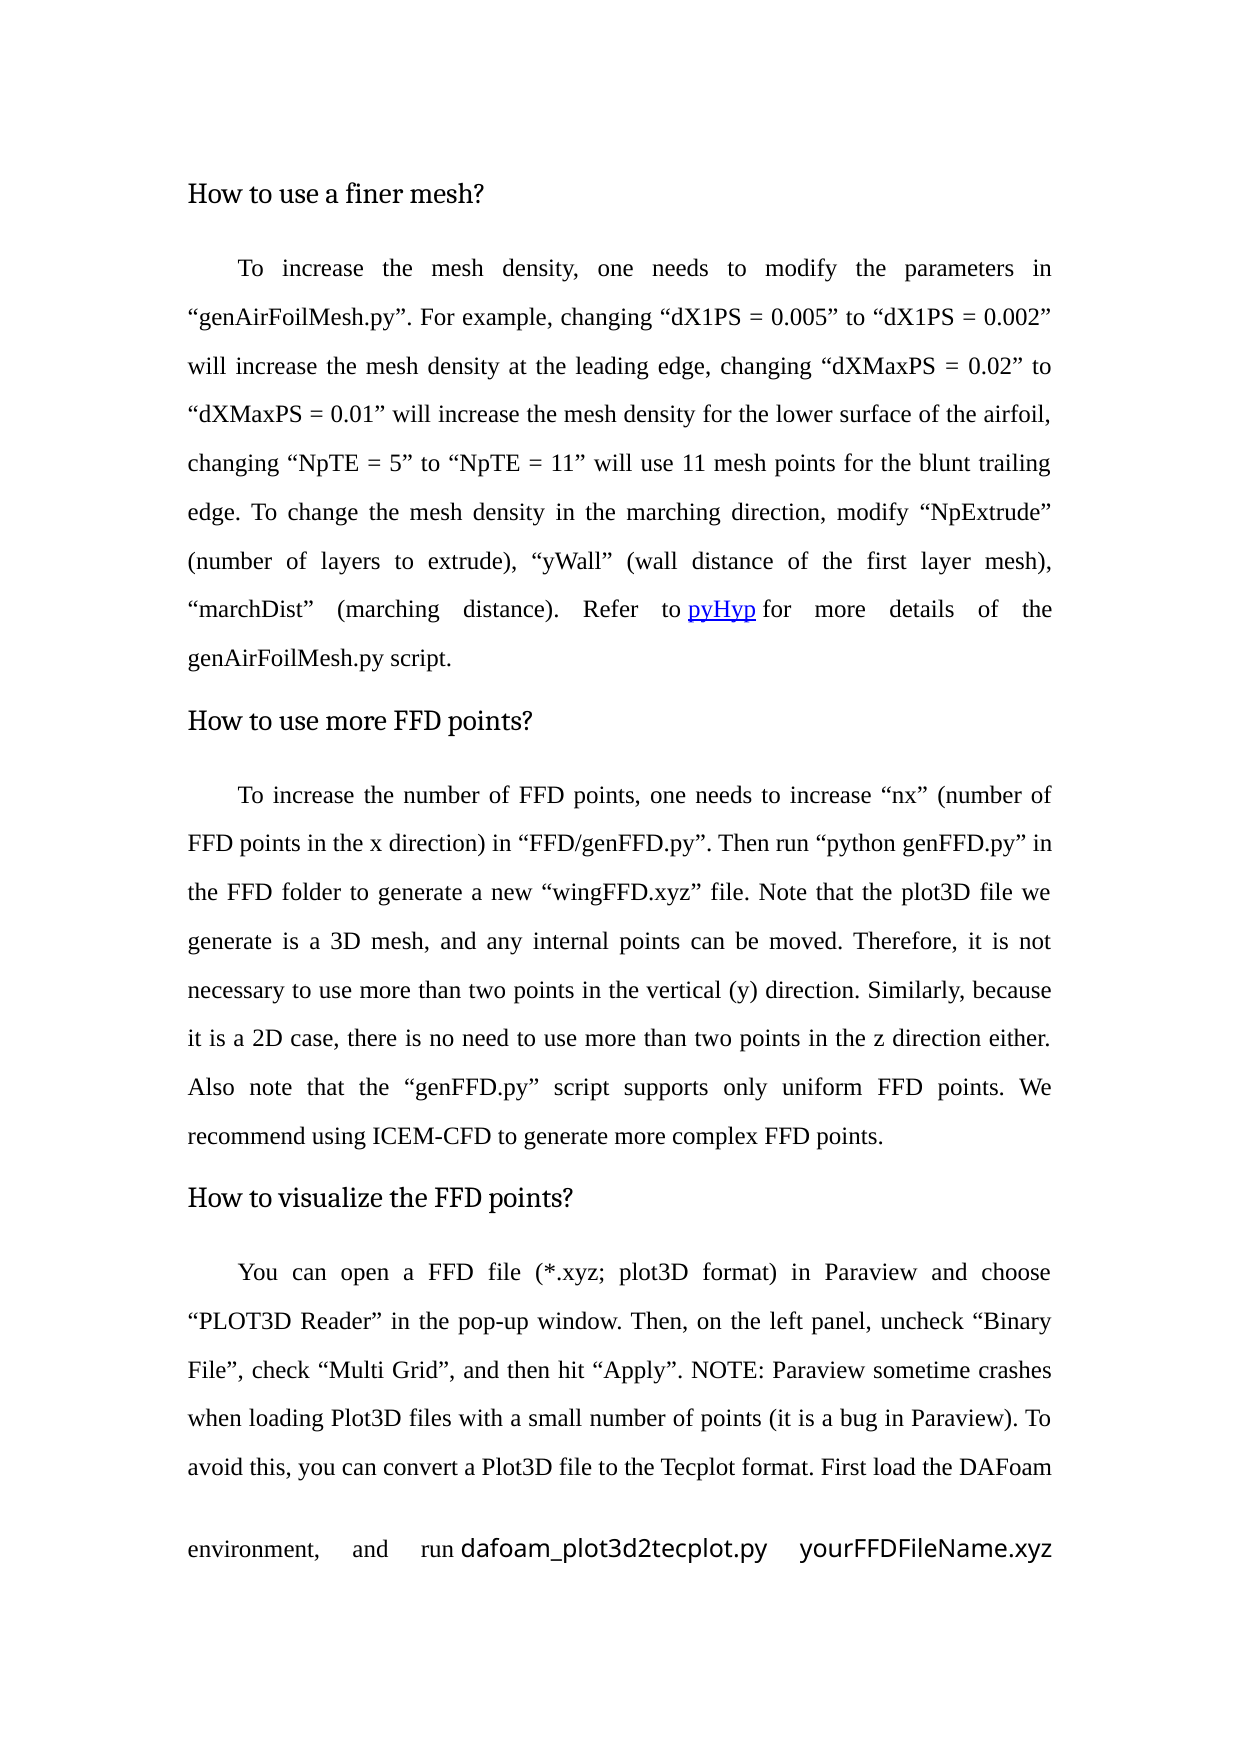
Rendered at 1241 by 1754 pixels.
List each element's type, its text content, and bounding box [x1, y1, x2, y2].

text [187, 1255, 1053, 1580]
subtitle How to use more FFD points? [187, 688, 1053, 753]
subtitle How to use a finer mesh? [187, 162, 1053, 227]
text To increase the mesh density, one needs to modify the parameters in “genAirFoilMesh.py”. For example, changing “dX1PS = 0.005” to “dX1PS = 0.002” will increase the mesh density at the leading edge, changing “dXMaxPS = 0.02” to “dXMaxPS = 0.01” will increase the mesh density for the lower surface of the airfoil, changing “NpTE = 5” to “NpTE = 11” will use 11 mesh points for the blunt trailing edge. To change the mesh density in the marching direction, modify “NpExtrude” (number of layers to extrude), “yWall” (wall distance of the first layer mesh), “marchDist” (marching distance). Refer to pyHyp for more details of the genAirFoilMesh.py script. [187, 251, 1053, 674]
subtitle How to visualize the FFD points? [187, 1166, 1053, 1231]
text To increase the number of FFD points, one needs to increase “nx” (number of FFD points in the x direction) in “FFD/genFFD.py”. Then run “python genFFD.py” in the FFD folder to generate a new “wingFFD.xyz” file. Note that the plot3D file we generate is a 3D mesh, and any internal points can be moved. Therefore, it is not necessary to use more than two points in the vertical (y) direction. Similarly, because it is a 2D case, there is no need to use more than two points in the z direction either. Also note that the “genFFD.py” script supports only uniform FFD points. We recommend using ICEM-CFD to generate more complex FFD points. [187, 778, 1053, 1152]
